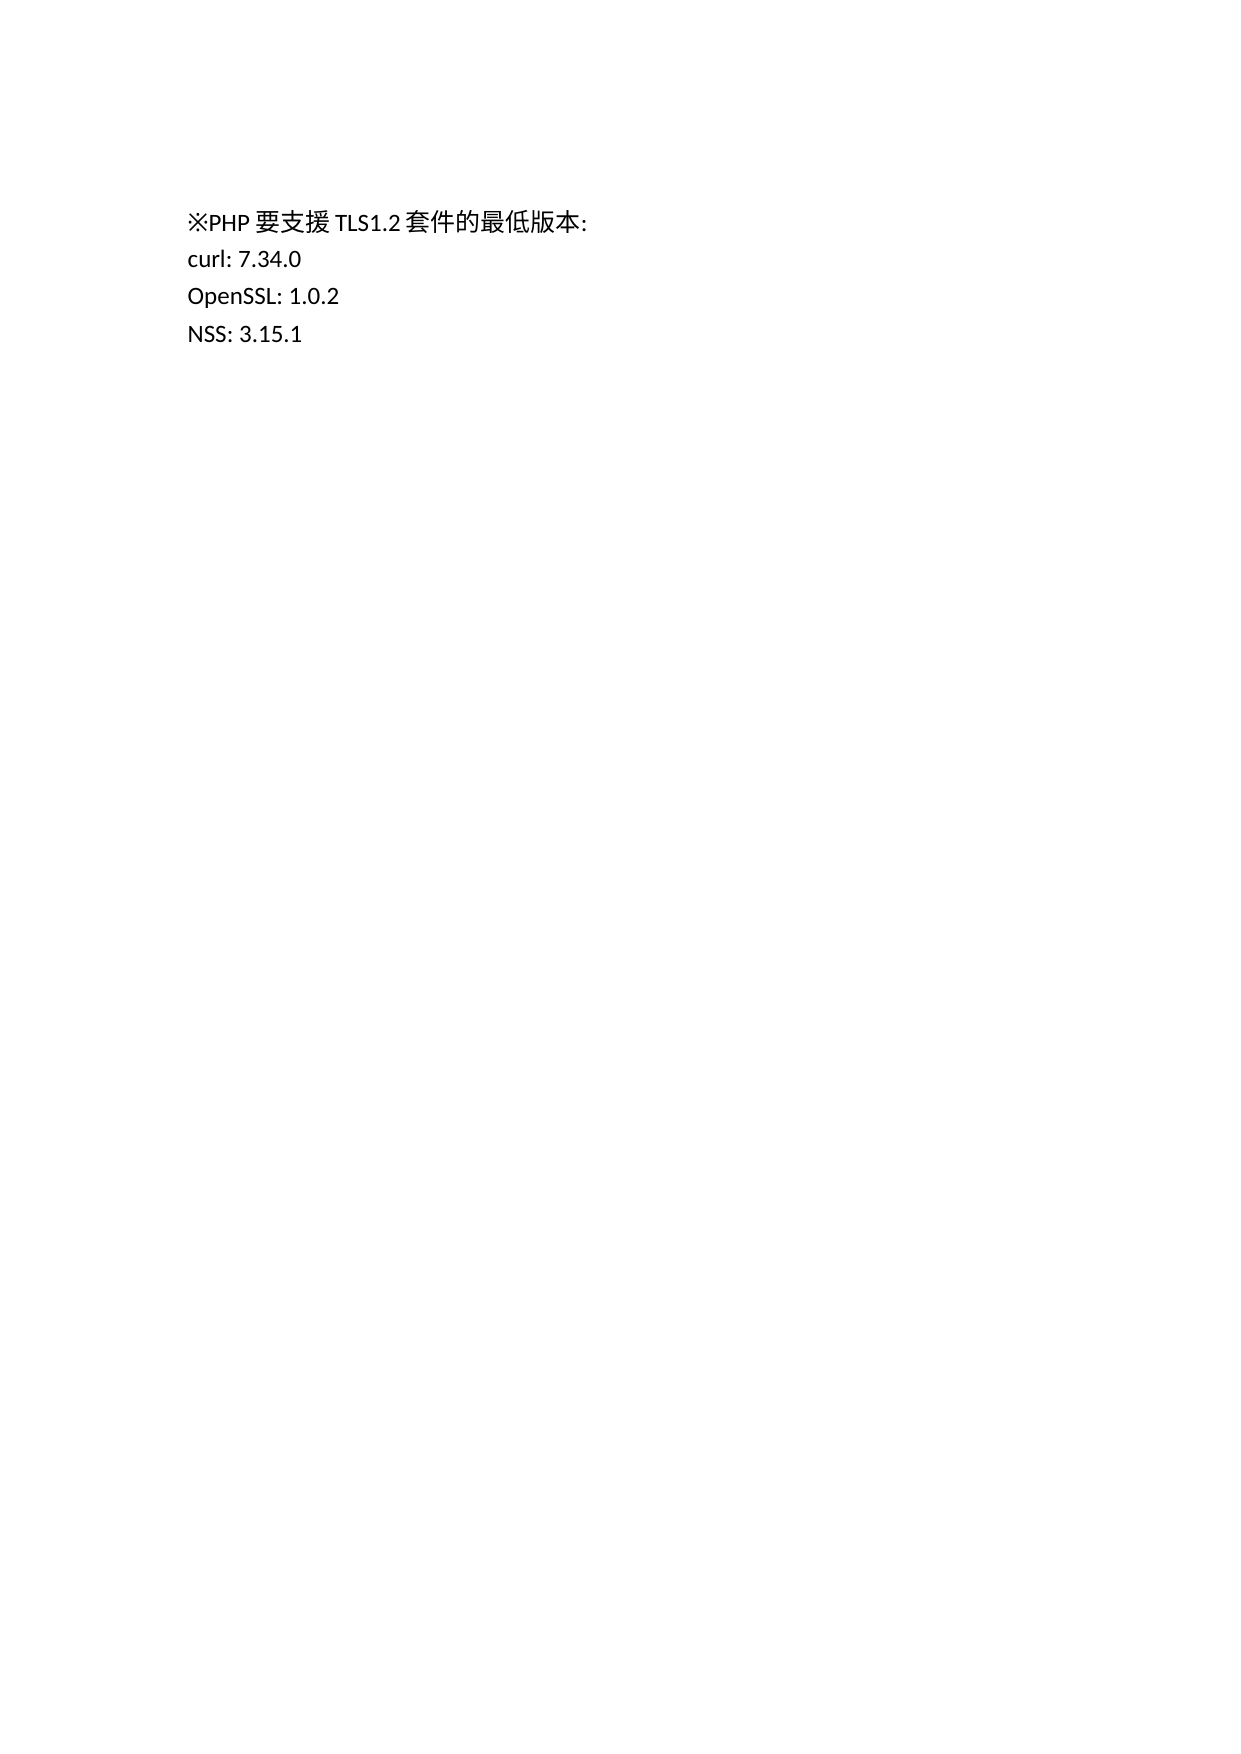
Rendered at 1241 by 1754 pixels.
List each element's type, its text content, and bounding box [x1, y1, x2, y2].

text ※PHP要支援TLS1.2套件的最低版本: [187, 202, 1053, 239]
text curl: 7.34.0 [187, 239, 1053, 277]
text OpenSSL: 1.0.2 [187, 277, 1053, 314]
text NSS: 3.15.1 [187, 314, 1053, 352]
